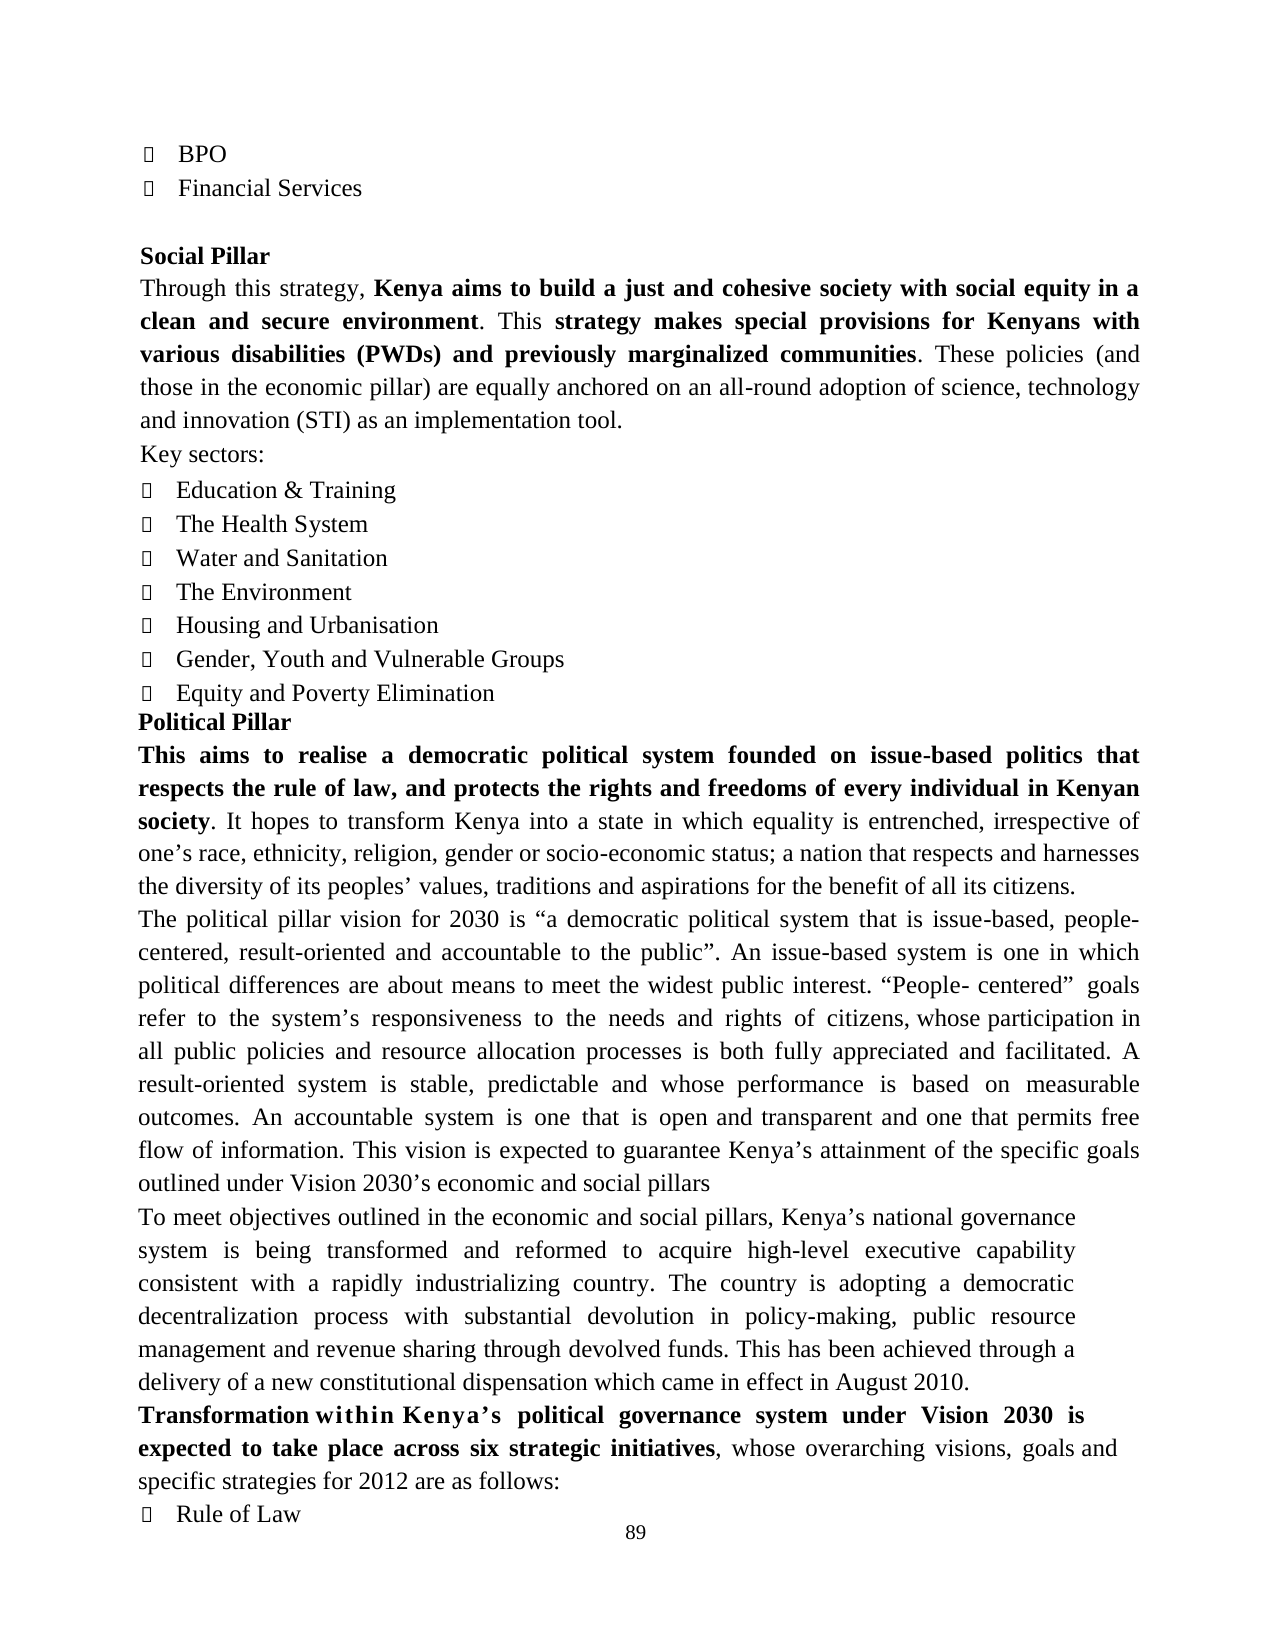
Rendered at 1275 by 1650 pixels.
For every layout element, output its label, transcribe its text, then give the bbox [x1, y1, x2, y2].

text  Gender, Youth and Vulnerable Groups [140, 644, 627, 674]
text  BPO [142, 139, 288, 169]
text Key sectors: [140, 439, 328, 467]
text  Rule of Law [140, 1499, 364, 1528]
text Through this strategy, Kenya aims to build a just and cohesive society with social equity in a clean and secure environment. This strategy makes special provisions for Kenyans with various disabilities (PWDs) and previously marginalized communities. These policies (and those in the economic pillar) are equally anchored on an all-round adoption of science, technology and innovation (STI) as an implementation tool. [140, 273, 1140, 434]
text  Housing and Urbanisation [140, 610, 502, 640]
text Political Pillar [138, 707, 358, 736]
text  Financial Services [142, 173, 423, 203]
text  Equity and Poverty Elimination [140, 678, 556, 707]
text  Water and Sanitation [140, 543, 450, 572]
text  The Environment [140, 577, 415, 606]
text The political pillar vision for 2030 is “a democratic political system that is issue-based, people-centered, result-oriented and accountable to the public”. An issue-based system is one in which political differences are about means to meet the widest public interest. “People- centered” goals refer to the system’s responsiveness to the needs and rights of citizens, whose participation in all public policies and resource allocation processes is both fully appreciated and facilitated. A result-oriented system is stable, predictable and whose performance is based on measurable outcomes. An accountable system is one that is open and transparent and one that permits free flow of information. This vision is expected to guarantee Kenya’s attainment of the specific goals outlined under Vision 2030’s economic and social pillars [138, 904, 1140, 1197]
text  The Health System [140, 509, 431, 538]
text  Education & Training [140, 475, 458, 505]
text This aims to realise a democratic political system founded on issue-based politics that respects the rule of law, and protects the rights and freedoms of every individual in Kenyan society. It hopes to transform Kenya into a state in which equality is entrenched, irrespective of one’s race, ethnicity, religion, gender or socio-economic status; a nation that respects and harnesses the diversity of its peoples’ values, traditions and aspirations for the benefit of all its citizens. [138, 740, 1140, 900]
text To meet objectives outlined in the economic and social pillars, Kenya’s national governance system is being transformed and reformed to acquire high-level executive capability consistent with a rapidly industrializing country. The country is adopting a democratic decentralization process with substantial devolution in policy-making, public resource management and revenue sharing through devolved funds. This has been achieved through a delivery of a new constitutional dispensation which came in effect in August 2010. Transformation within Kenya’s political governance system under Vision 2030 is expected to take place across six strategic initiatives, whose overarching visions, goals and specific strategies for 2012 are as follows: [138, 1202, 1140, 1494]
text Social Pillar [140, 241, 334, 269]
